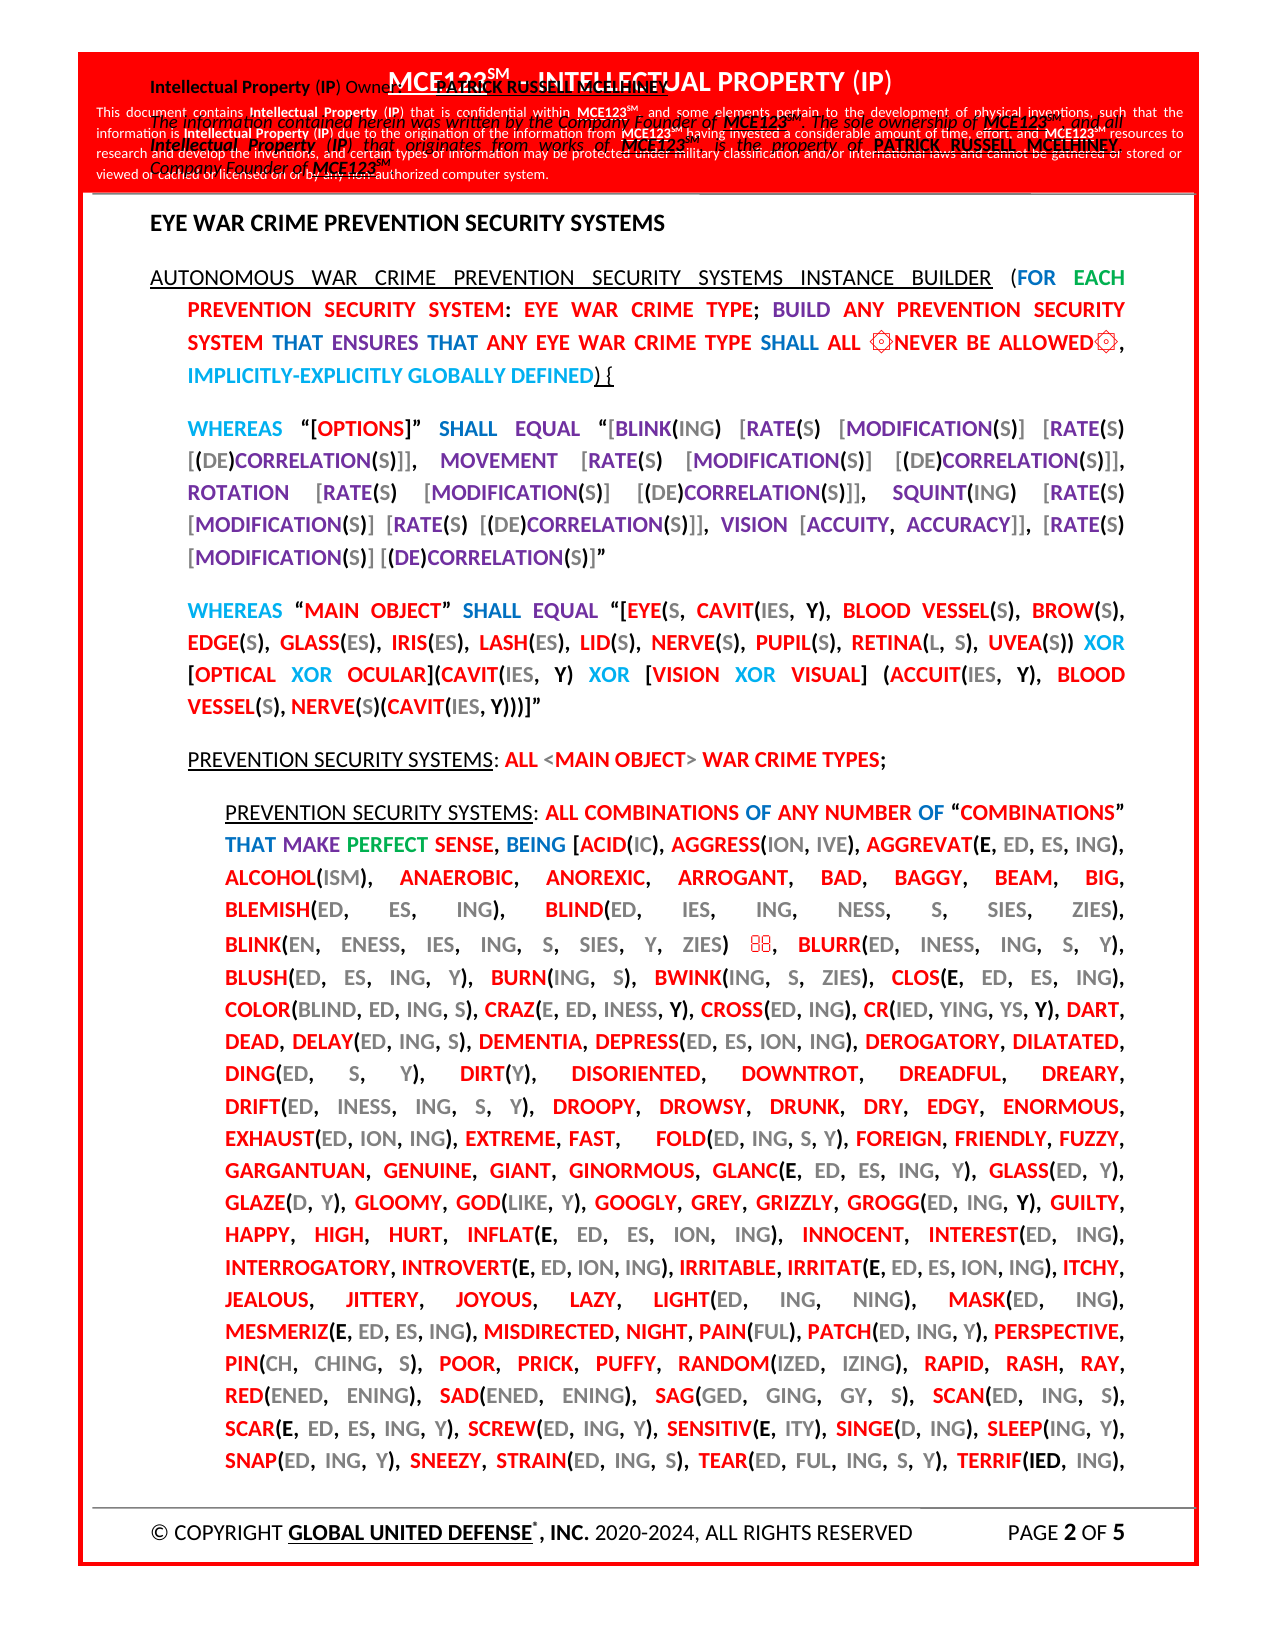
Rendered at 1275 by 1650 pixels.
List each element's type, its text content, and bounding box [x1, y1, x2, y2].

text AUTONOMOUS WAR CRIME PREVENTION SECURITY SYSTEMS INSTANCE BUILDER (FOR EACH PREVENTION SECURITY SYSTEM: EYE WAR CRIME TYPE; BUILD ANY PREVENTION SECURITY SYSTEM THAT ENSURES THAT ANY EYE WAR CRIME TYPE SHALL ALL ۞NEVER BE ALLOWED۞, IMPLICITLY-EXPLICITLY GLOBALLY DEFINED) { [150, 263, 1125, 389]
text WHEREAS “[OPTIONS]” SHALL EQUAL “[BLINK(ING) [RATE(S) [MODIFICATION(S)] [RATE(S) [(DE)CORRELATION(S)]], MOVEMENT [RATE(S) [MODIFICATION(S)] [(DE)CORRELATION(S)]], ROTATION [RATE(S) [MODIFICATION(S)] [(DE)CORRELATION(S)]], SQUINT(ING) [RATE(S) [MODIFICATION(S)] [RATE(S) [(DE)CORRELATION(S)]], VISION [ACCUITY, ACCURACY]], [RATE(S) [MODIFICATION(S)] [(DE)CORRELATION(S)]” [187, 414, 1125, 571]
text EYE WAR CRIME PREVENTION SECURITY SYSTEMS [150, 207, 1125, 238]
text PREVENTION SECURITY SYSTEMS: ALL <MAIN OBJECT> WAR CRIME TYPES; [187, 745, 1125, 773]
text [225, 798, 1125, 1474]
text WHEREAS “MAIN OBJECT” SHALL EQUAL “[EYE(S, CAVIT(IES, Y), BLOOD VESSEL(S), BROW(S), EDGE(S), GLASS(ES), IRIS(ES), LASH(ES), LID(S), NERVE(S), PUPIL(S), RETINA(L, S), UVEA(S)) XOR [OPTICAL XOR OCULAR](CAVIT(IES, Y) XOR [VISION XOR VISUAL] (ACCUIT(IES, Y), BLOOD VESSEL(S), NERVE(S)(CAVIT(IES, Y)))]” [187, 596, 1125, 720]
